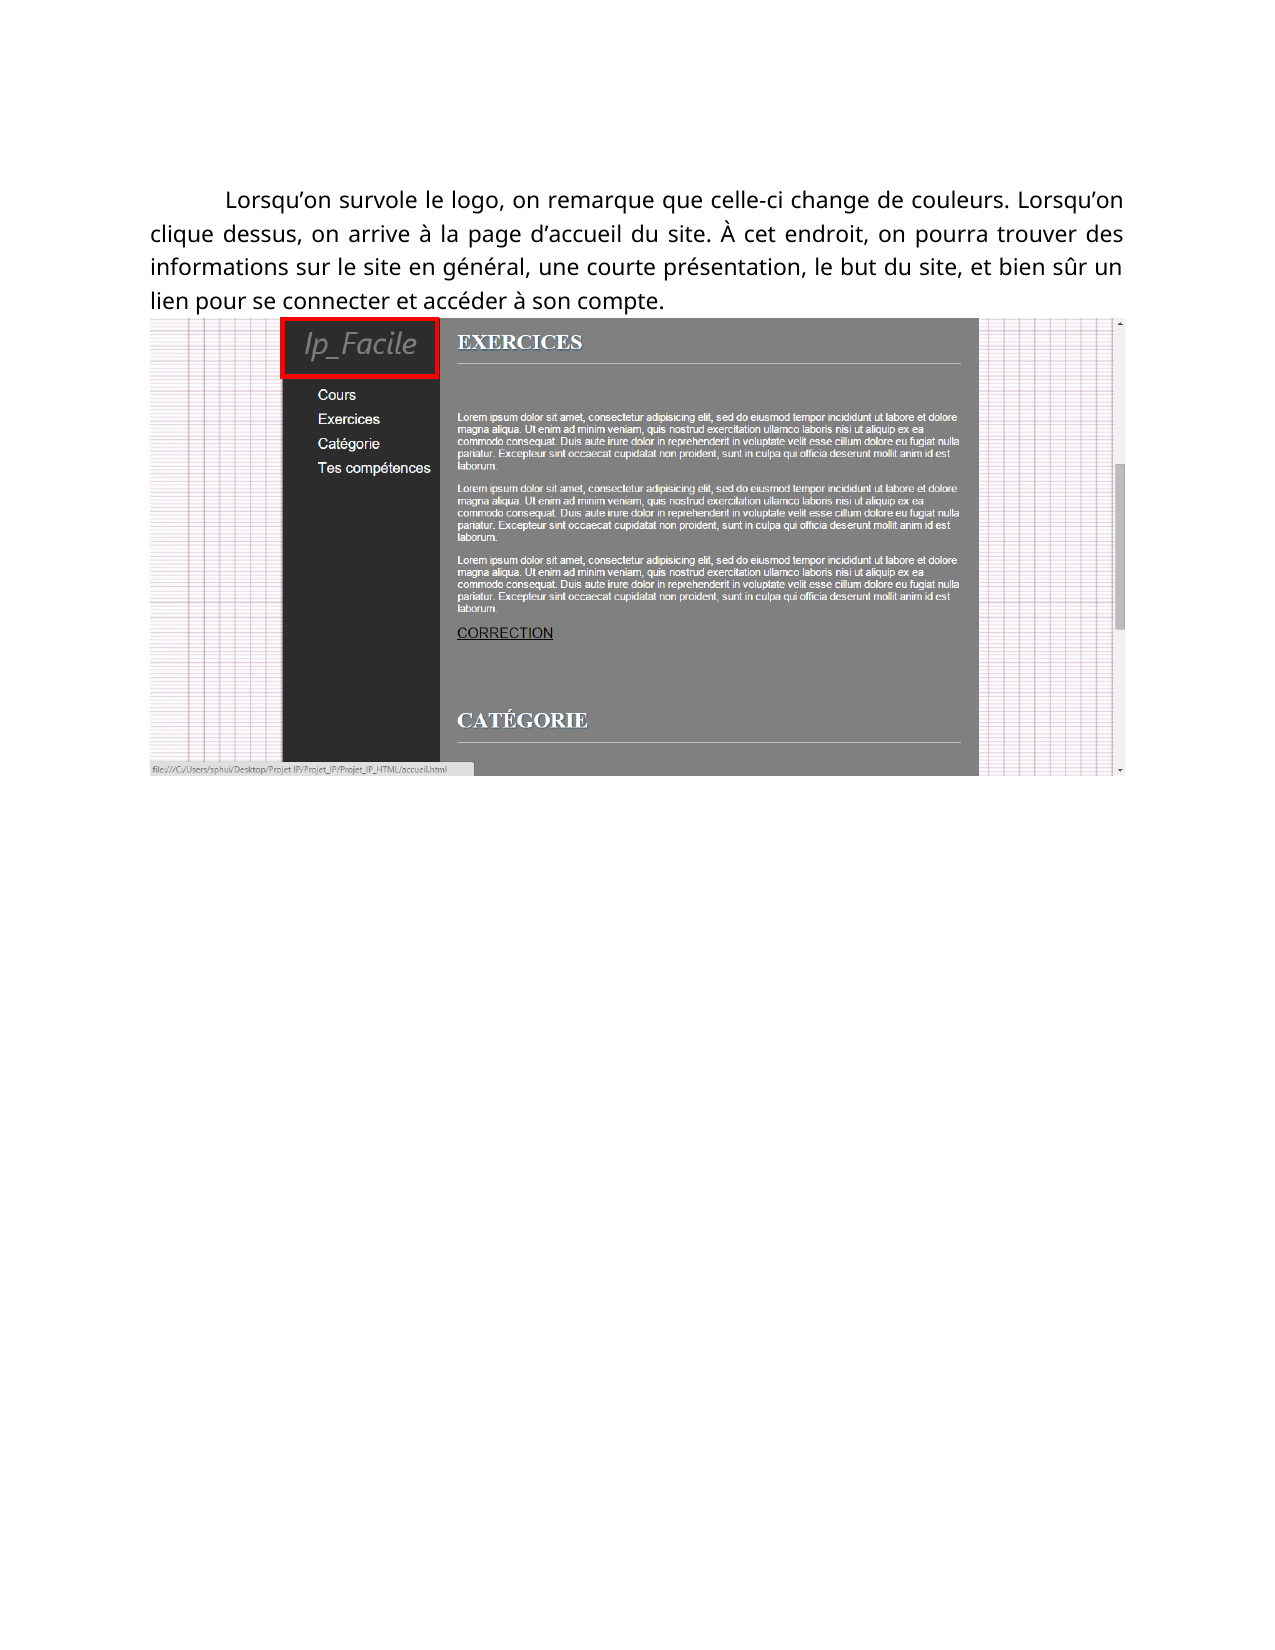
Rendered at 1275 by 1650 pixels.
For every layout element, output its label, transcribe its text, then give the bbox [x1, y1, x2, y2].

picture [285, 321, 435, 374]
text Lorsqu’on survole le logo, on remarque que celle-ci change de couleurs. Lorsqu’on clique dessus, on arrive à la page d’accueil du site. À cet endroit, on pourra trouver des informations sur le site en général, une courte présentation, le but du site, et bien sûr un lien pour se connecter et accéder à son compte. [150, 184, 1125, 316]
picture [150, 318, 1125, 776]
